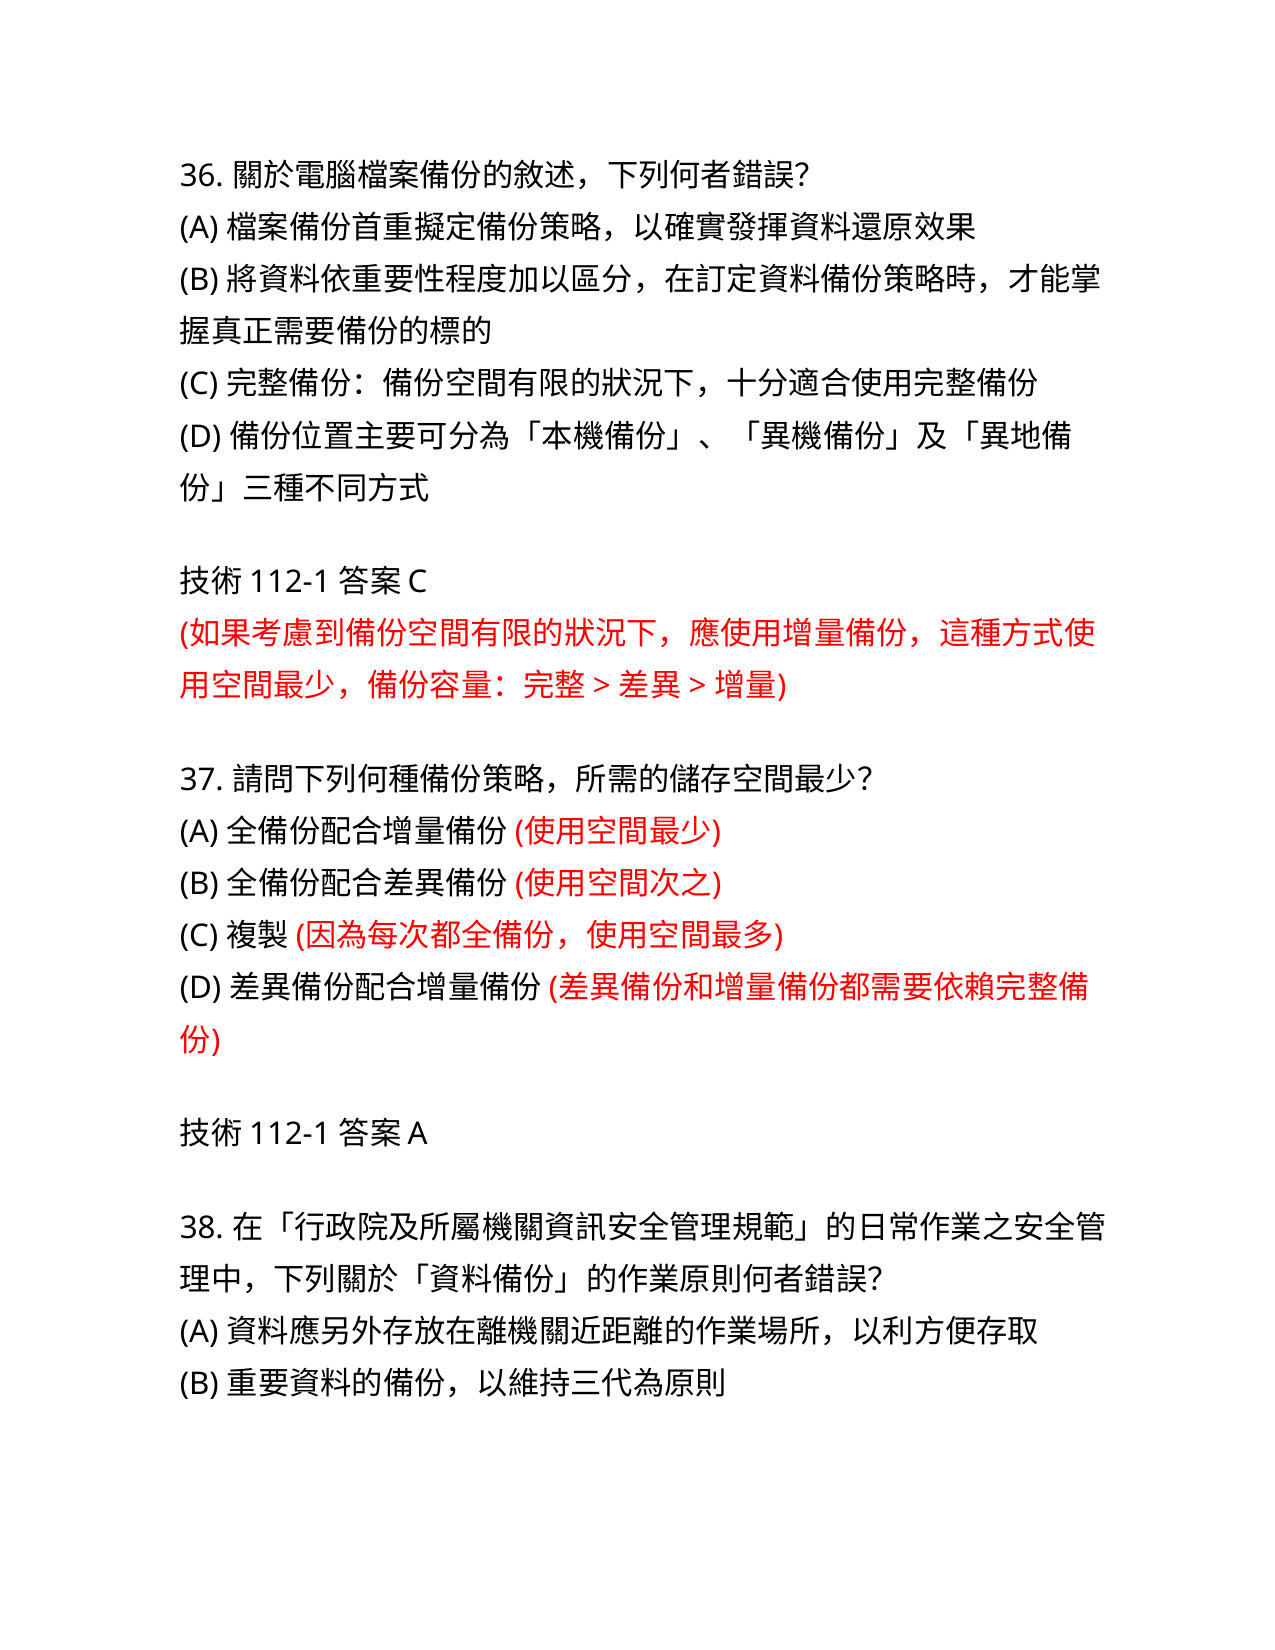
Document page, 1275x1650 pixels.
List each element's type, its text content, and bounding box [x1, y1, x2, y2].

text (A) 檔案備份首重擬定備份策略，以確實發揮資料還原效果 [179, 202, 1125, 248]
text (A) 全備份配合增量備份 (使用空間最少) [179, 806, 1125, 852]
text (D) 差異備份配合增量備份 (差異備份和增量備份都需要依賴完整備份) [179, 963, 1125, 1060]
text (A) 資料應另外存放在離機關近距離的作業場所，以利方便存取 [179, 1306, 1125, 1351]
text (B) 重要資料的備份，以維持三代為原則 [179, 1358, 1125, 1403]
text 38. 在「行政院及所屬機關資訊安全管理規範」的日常作業之安全管理中，下列關於「資料備份」的作業原則何者錯誤？ [179, 1202, 1125, 1299]
text (D) 備份位置主要可分為「本機備份」、「異機備份」及「異地備份」三種不同方式 [179, 411, 1125, 508]
text (C) 完整備份：備份空間有限的狀況下，十分適合使用完整備份 [179, 358, 1125, 404]
text (B) 全備份配合差異備份 (使用空間次之) [179, 858, 1125, 904]
text 技術 112-1 答案C [179, 556, 1125, 602]
text (如果考慮到備份空間有限的狀況下，應使用增量備份，這種方式使用空間最少，備份容量：完整 > 差異 > 增量) [179, 608, 1125, 706]
text 技術 112-1 答案A [179, 1108, 1125, 1154]
text 36. 關於電腦檔案備份的敘述，下列何者錯誤？ [179, 150, 1125, 195]
text (B) 將資料依重要性程度加以區分，在訂定資料備份策略時，才能掌握真正需要備份的標的 [179, 254, 1125, 352]
text (C) 複製 (因為每次都全備份，使用空間最多) [179, 911, 1125, 956]
text 37. 請問下列何種備份策略，所需的儲存空間最少？ [179, 754, 1125, 799]
